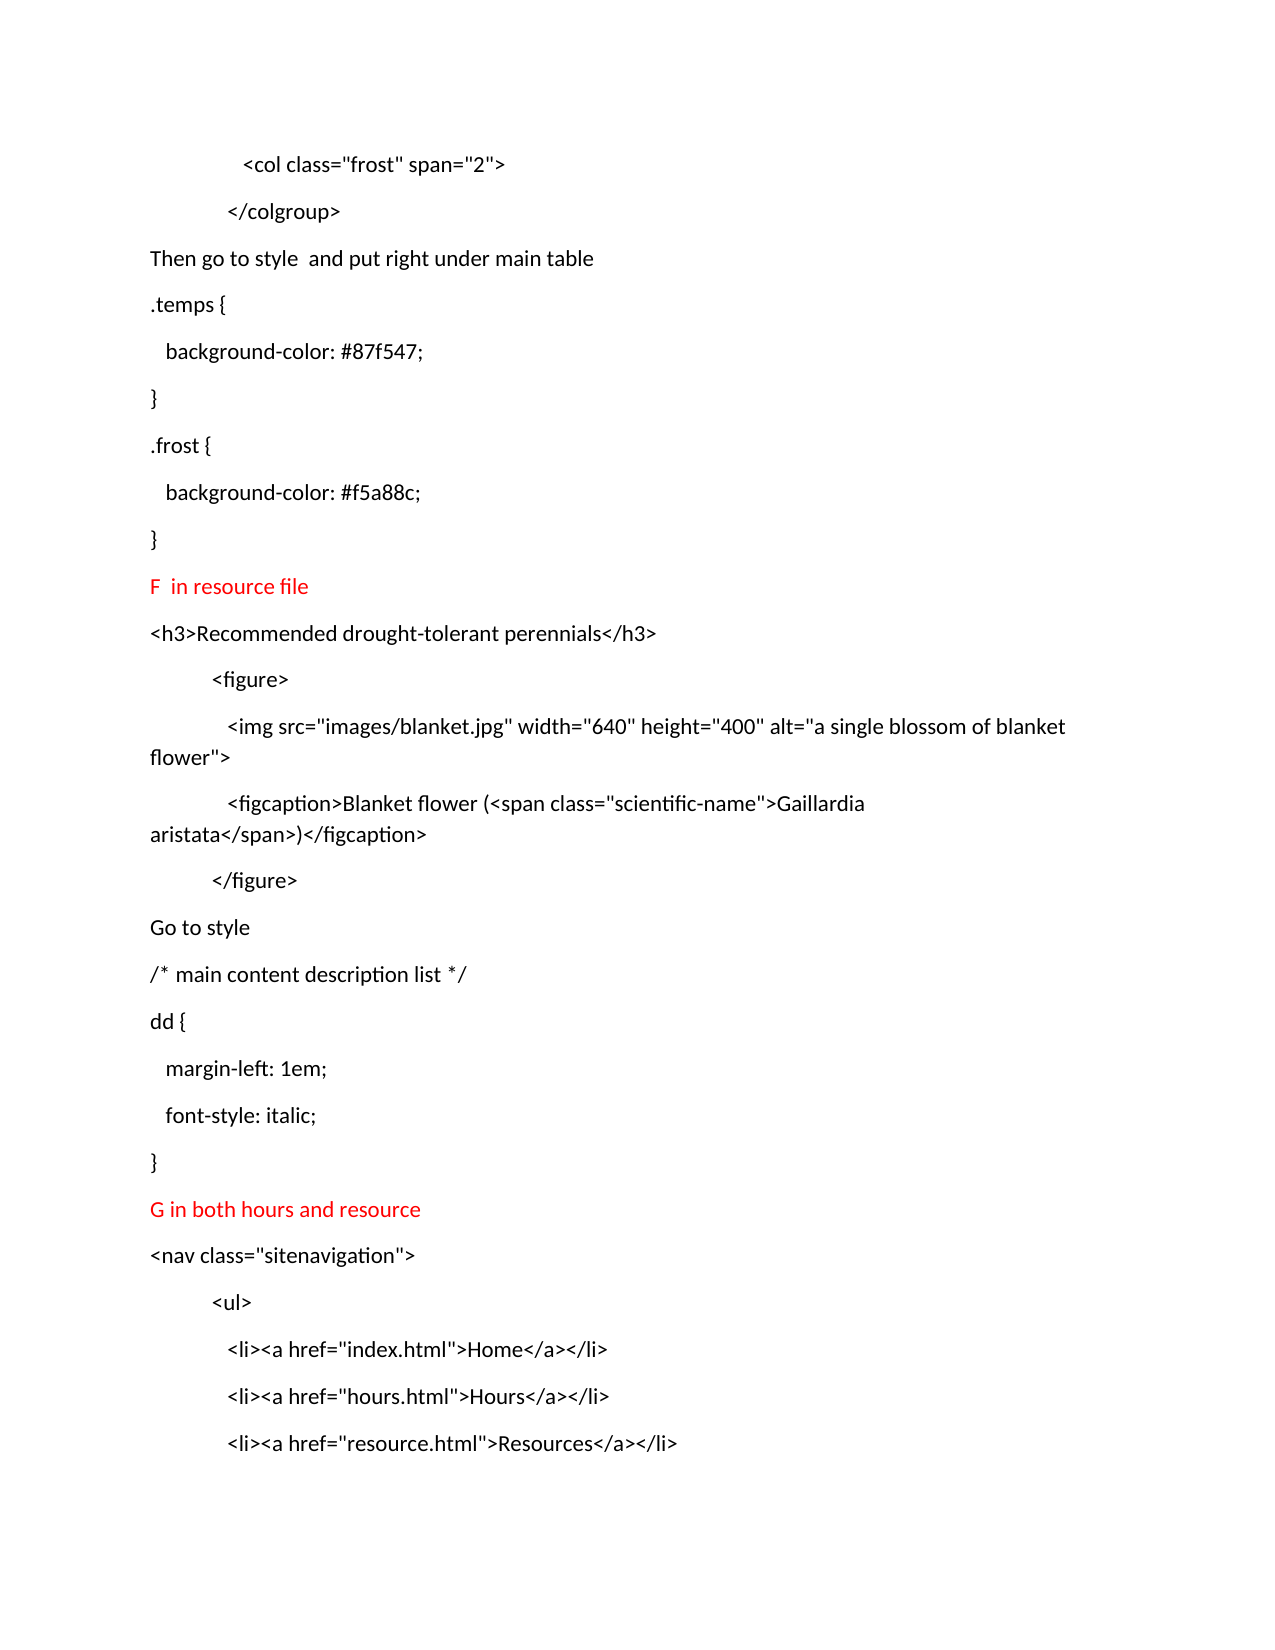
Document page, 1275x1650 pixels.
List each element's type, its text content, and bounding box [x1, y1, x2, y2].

text <li><a href="index.html">Home</a></li> [150, 1335, 1125, 1363]
text <figcaption>Blanket flower (<span class="scientific-name">Gaillardia aristata</span>)</figcaption> [150, 789, 1125, 848]
text dd { [150, 1007, 1125, 1035]
text F in resource file [150, 572, 1125, 600]
text background-color: #f5a88c; [150, 478, 1125, 506]
text </colgroup> [150, 197, 1125, 225]
text G in both hours and resource [150, 1195, 1125, 1223]
text Go to style [150, 913, 1125, 942]
text } [150, 1148, 1125, 1176]
text <li><a href="resource.html">Resources</a></li> [150, 1429, 1125, 1457]
text <nav class="sitenavigation"> [150, 1242, 1125, 1270]
text } [150, 525, 1125, 553]
text } [150, 384, 1125, 412]
text .temps { [150, 291, 1125, 319]
text <col class="frost" span="2"> [150, 150, 1125, 178]
text .frost { [150, 431, 1125, 459]
text Then go to style and put right under main table [150, 244, 1125, 272]
text margin-left: 1em; [150, 1054, 1125, 1082]
text <img src="images/blanket.jpg" width="640" height="400" alt="a single blossom of blanket flower"> [150, 712, 1125, 771]
text /* main content description list */ [150, 960, 1125, 988]
text background-color: #87f547; [150, 337, 1125, 366]
text <li><a href="hours.html">Hours</a></li> [150, 1382, 1125, 1410]
text <ul> [150, 1288, 1125, 1317]
text <figure> [150, 666, 1125, 694]
text </figure> [150, 867, 1125, 895]
text font-style: italic; [150, 1101, 1125, 1129]
text <h3>Recommended drought-tolerant perennials</h3> [150, 619, 1125, 647]
